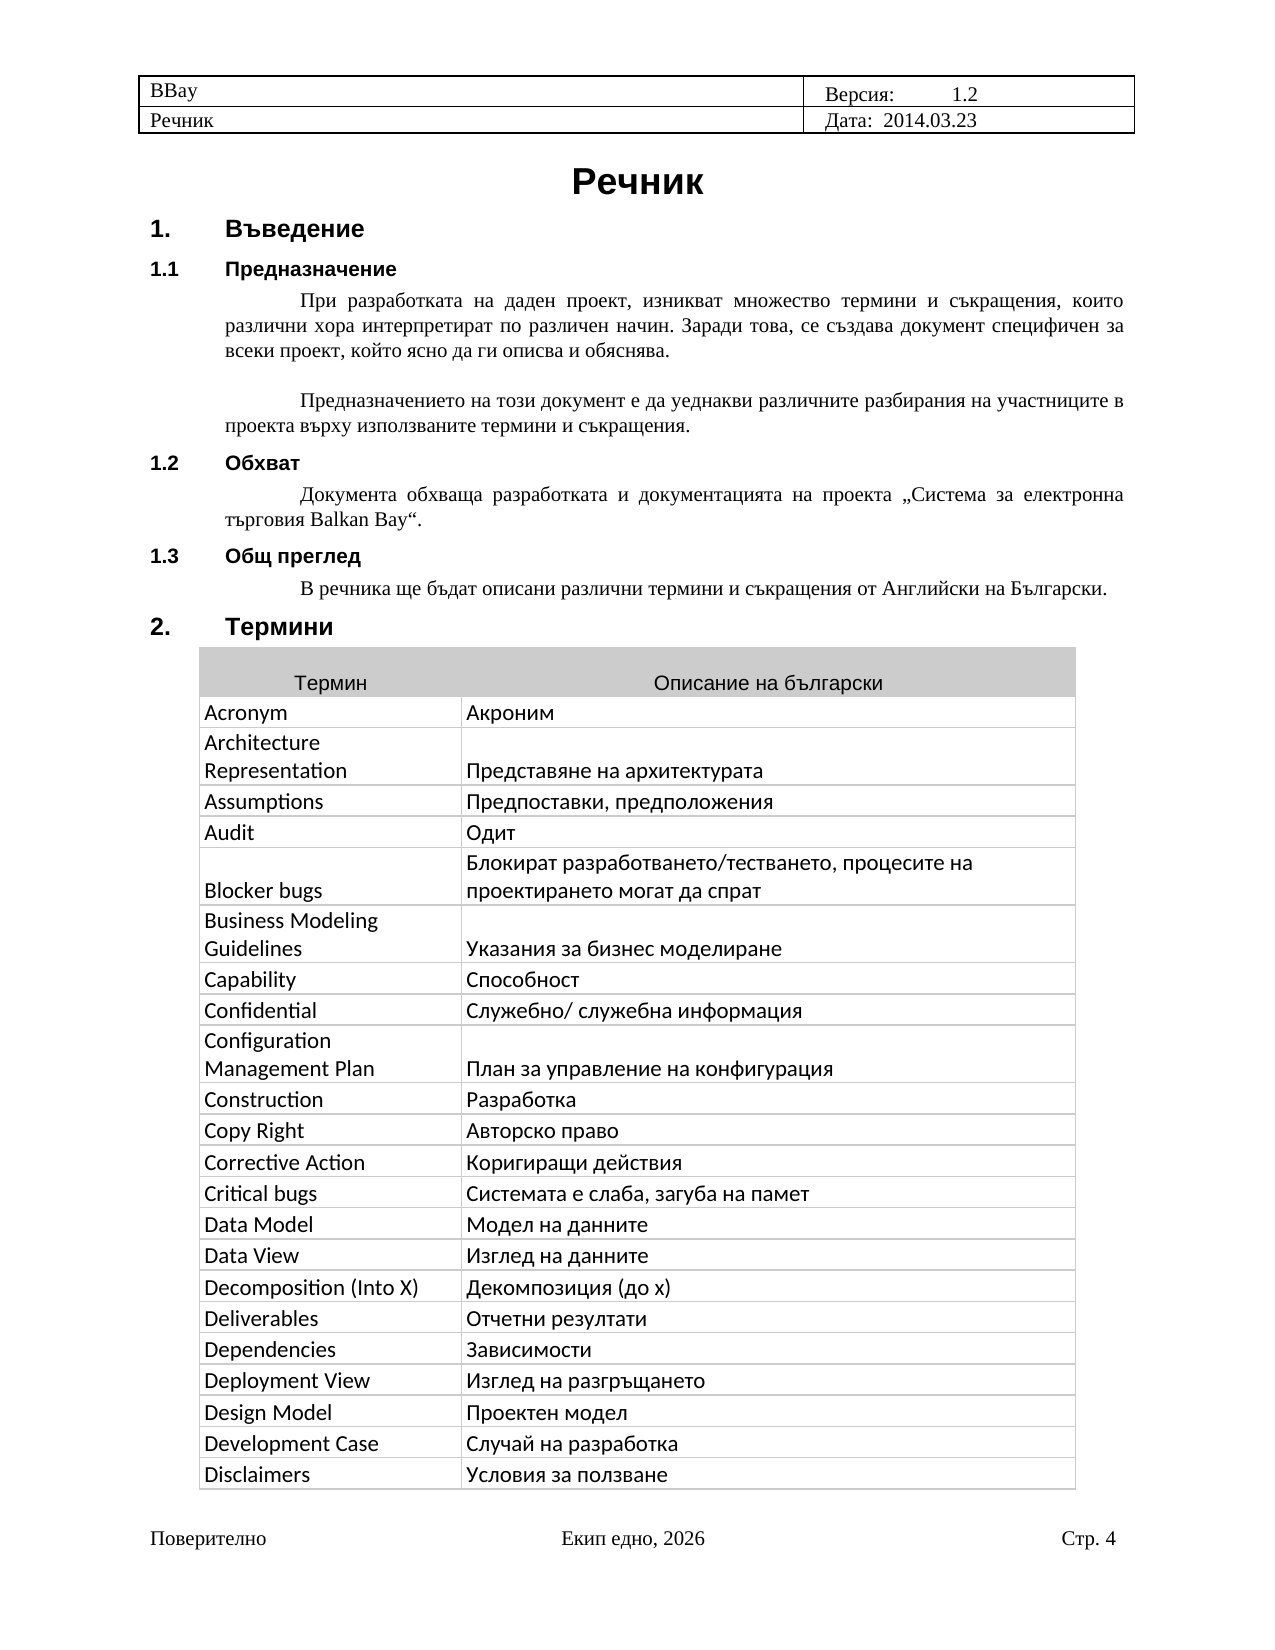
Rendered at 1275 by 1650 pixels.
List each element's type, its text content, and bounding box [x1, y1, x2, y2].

table_cell Data View [200, 1240, 461, 1269]
table_cell Коригиращи действия [462, 1146, 1075, 1176]
table_cell Deliverables [200, 1302, 461, 1332]
table_cell Confidential [200, 995, 461, 1024]
table_cell Проектен модел [462, 1396, 1075, 1426]
table_cell Системата е слаба, загуба на памет [462, 1177, 1075, 1207]
table_cell Авторско право [462, 1115, 1075, 1144]
table_cell Представяне на архитектурата [462, 728, 1075, 784]
table_cell Assumptions [200, 786, 461, 815]
subtitle Обхват [150, 449, 1125, 474]
text Предназначението на този документ е да уеднакви различните разбирания на участниците в проекта върху използваните термини и съкращения. [225, 387, 1125, 437]
table_header Описание на български [462, 649, 1075, 695]
table_cell Отчетни резултати [462, 1302, 1075, 1332]
table_cell Critical bugs [200, 1177, 461, 1207]
text При разработката на даден проект, изникват множество термини и съкращения, които различни хора интерпретират по различен начин. Заради това, се създава документ специфичен за всеки проект, който ясно да ги описва и обяснява. [225, 287, 1125, 362]
table_cell Изглед на разгръщането [462, 1365, 1075, 1394]
table_cell Указания за бизнес моделиране [462, 906, 1075, 962]
table_cell Copy Right [200, 1115, 461, 1144]
title Речник [150, 159, 1125, 202]
table_cell Акроним [462, 697, 1075, 726]
table_cell Способност [462, 963, 1075, 993]
table_cell Architecture Representation [200, 728, 461, 784]
text В речника ще бъдат описани различни термини и съкращения от Английски на Български. [225, 574, 1125, 599]
table_cell Acronym [200, 697, 461, 726]
table_cell Deployment View [200, 1365, 461, 1394]
subtitle Въведение [150, 214, 1125, 243]
table_cell Construction [200, 1083, 461, 1113]
table_cell Disclaimers [200, 1458, 461, 1488]
table_cell Configuration Management Plan [200, 1026, 461, 1082]
table_cell Предпоставки, предположения [462, 786, 1075, 815]
table_cell Блокират разработването/тестването, процесите на проектирането могат да спрат [462, 848, 1075, 904]
subtitle Термини [150, 612, 1125, 641]
table_cell Одит [462, 817, 1075, 847]
table_cell Data Model [200, 1208, 461, 1238]
table_cell Dependencies [200, 1333, 461, 1363]
table_cell План за управление на конфигурация [462, 1026, 1075, 1082]
table_cell Development Case [200, 1427, 461, 1457]
table_header Термин [200, 649, 461, 695]
table_cell Capability [200, 963, 461, 993]
text Документа обхваща разработката и документацията на проекта „Система за електронна търговия Balkan Bay“. [225, 481, 1125, 531]
table_cell Blocker bugs [200, 848, 461, 904]
table_cell Разработка [462, 1083, 1075, 1113]
table_cell Служебно/ служебна информация [462, 995, 1075, 1024]
table_cell Декомпозиция (до x) [462, 1271, 1075, 1301]
table_cell Условия за ползване [462, 1458, 1075, 1488]
table_cell Corrective Action [200, 1146, 461, 1176]
table_cell Изглед на данните [462, 1240, 1075, 1269]
table_cell Случай на разработка [462, 1427, 1075, 1457]
subtitle Общ преглед [150, 543, 1125, 568]
table_cell Business Modeling Guidelines [200, 906, 461, 962]
table_cell Decomposition (Into X) [200, 1271, 461, 1301]
table_cell Модел на данните [462, 1208, 1075, 1238]
table_cell Design Model [200, 1396, 461, 1426]
table_cell Зависимости [462, 1333, 1075, 1363]
subtitle Предназначение [150, 256, 1125, 281]
table_cell Audit [200, 817, 461, 847]
